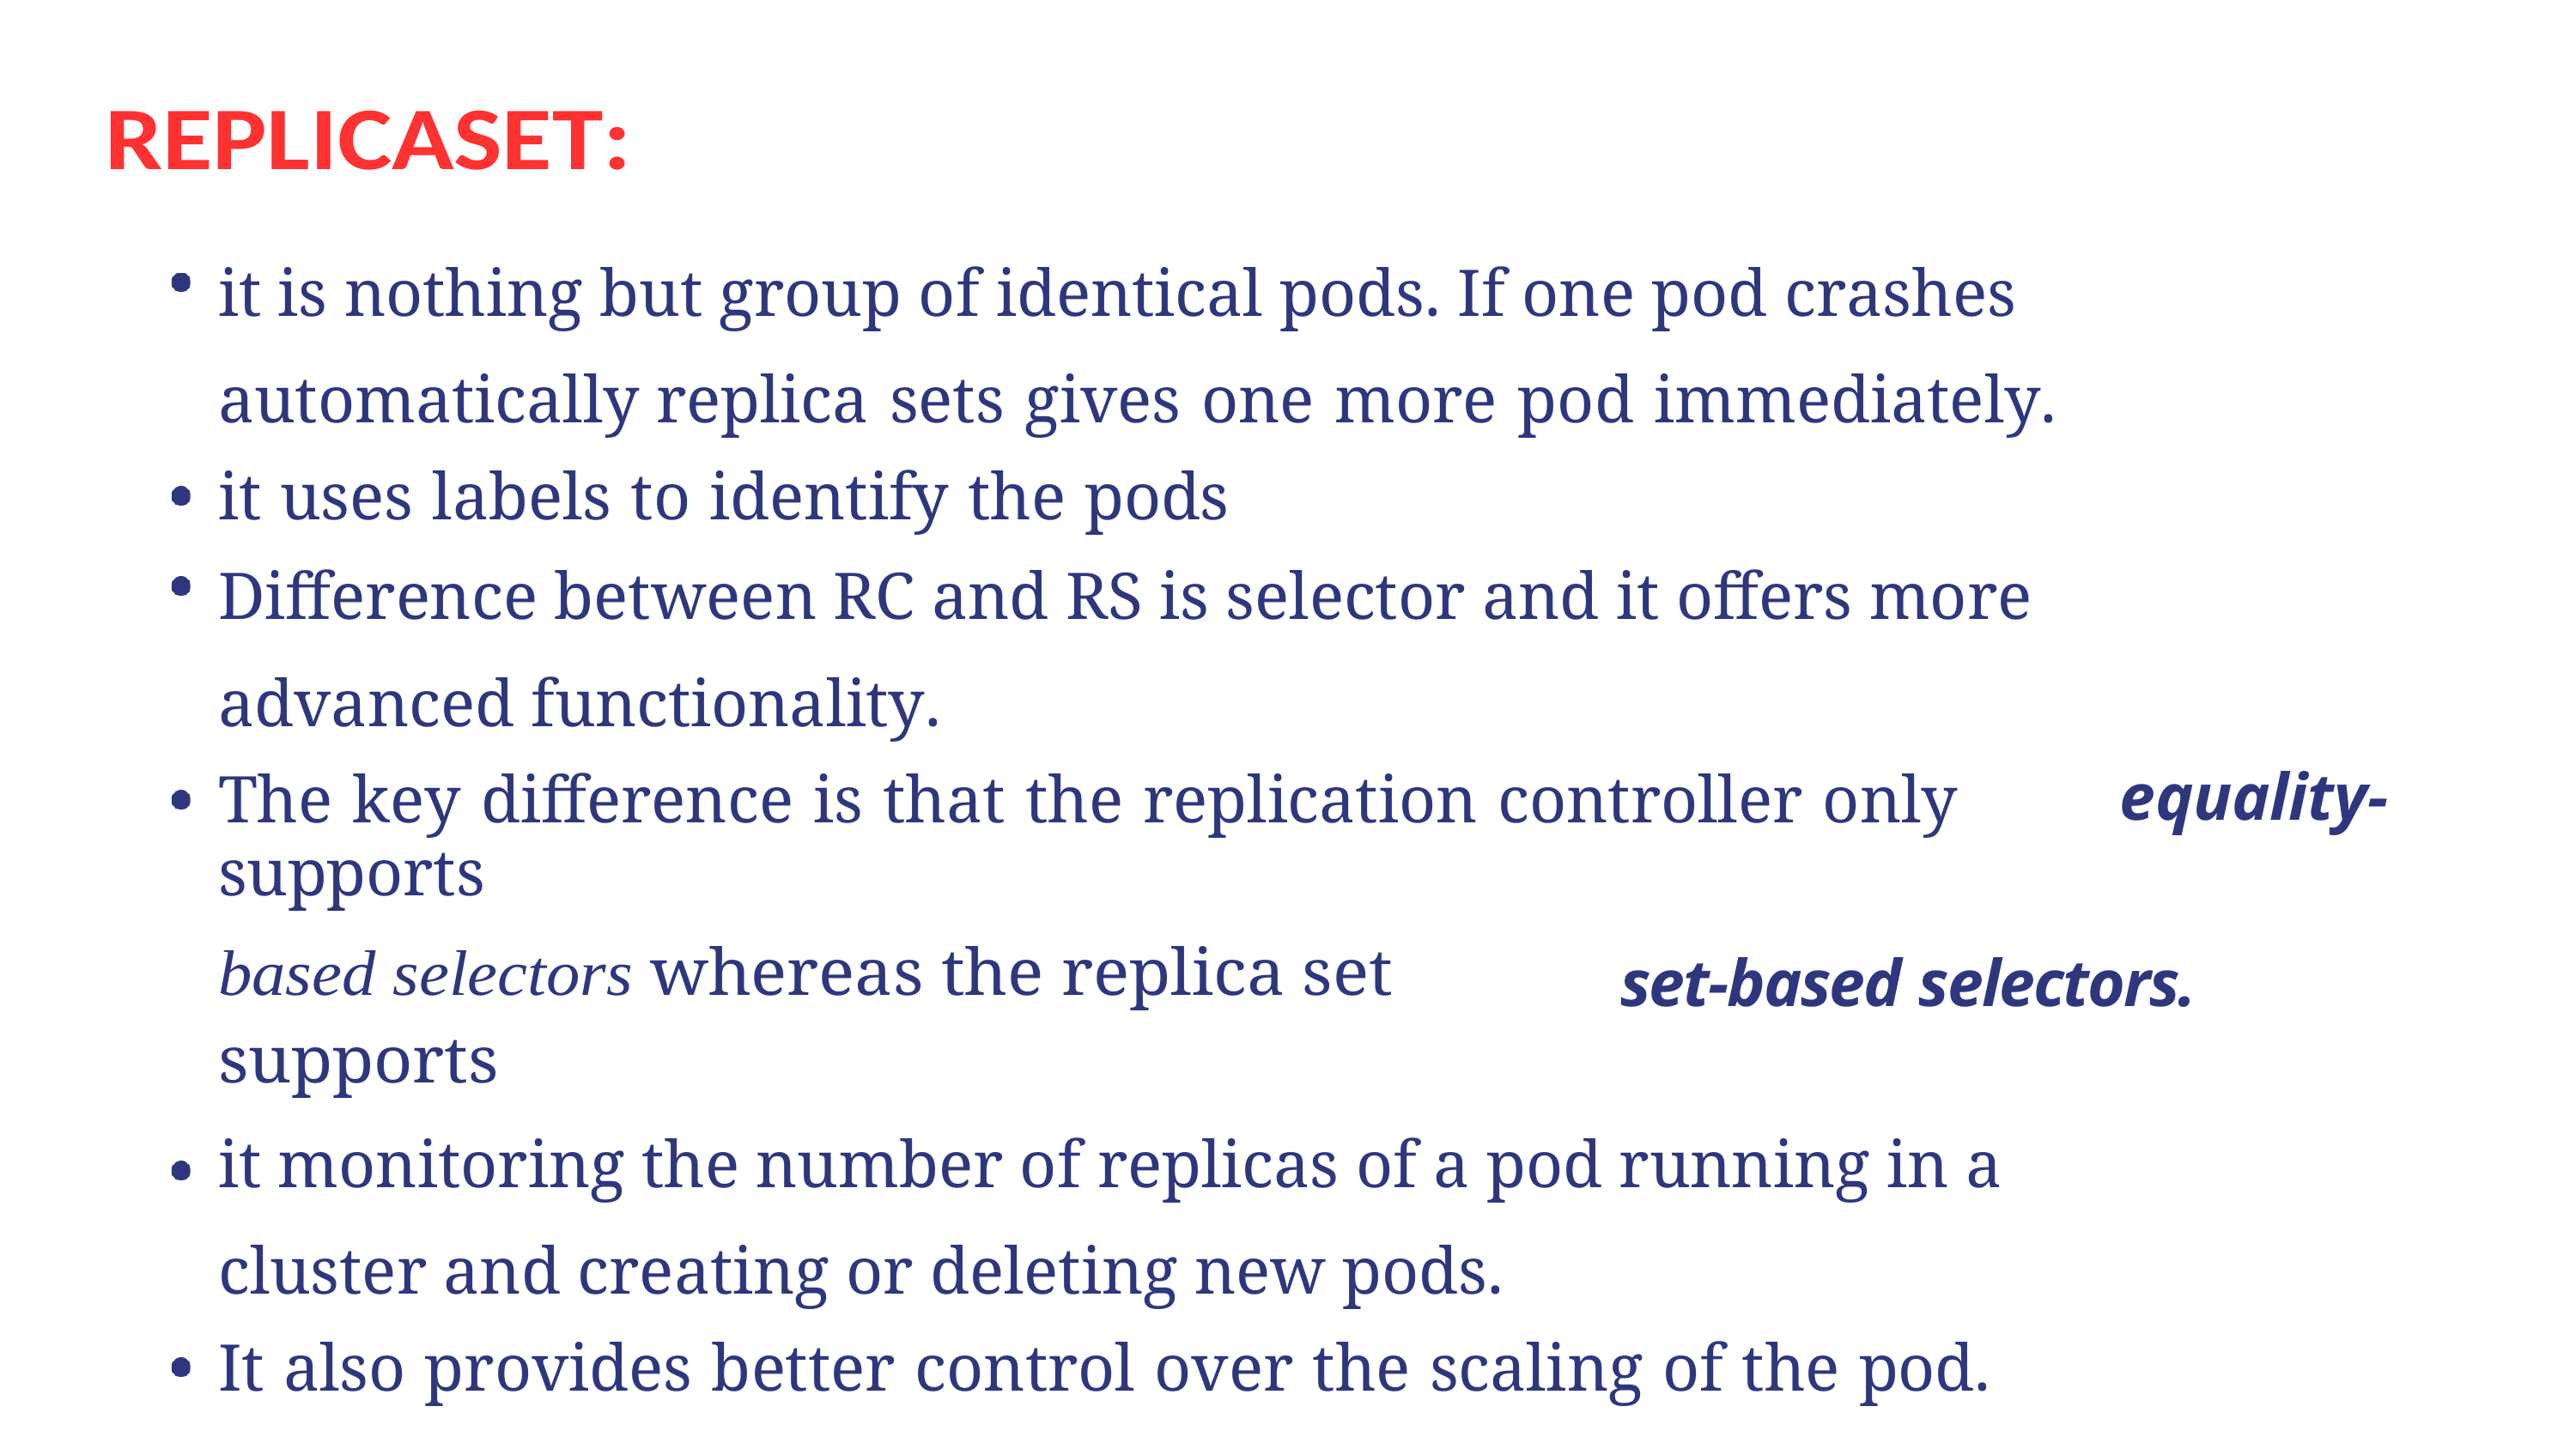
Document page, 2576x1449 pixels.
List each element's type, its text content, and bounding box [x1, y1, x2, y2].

subtitle set-based selectors. [1620, 937, 2576, 1025]
subtitle REPLICASET: [105, 84, 2576, 191]
text it monitoring the number of replicas of a pod running in a cluster and creating or deleting new pods. [218, 1119, 2217, 1313]
text it uses labels to identify the pods [218, 461, 2576, 534]
picture [171, 790, 191, 809]
picture [171, 1357, 191, 1377]
picture [171, 1161, 191, 1180]
picture [171, 576, 191, 596]
text based selectors whereas the replica set supports [218, 926, 1606, 1101]
text The key difference is that the replication controller only supports [218, 765, 2105, 911]
subtitle equality- [2119, 765, 2576, 834]
picture [171, 486, 191, 506]
text It also provides better control over the scaling of the pod. [218, 1332, 2576, 1405]
picture [171, 273, 191, 292]
text Difference between RC and RS is selector and it offers more advanced functionality. [218, 551, 2217, 745]
text it is nothing but group of identical pods. If one pod crashes automatically replica sets gives one more pod immediately. [218, 247, 2376, 442]
